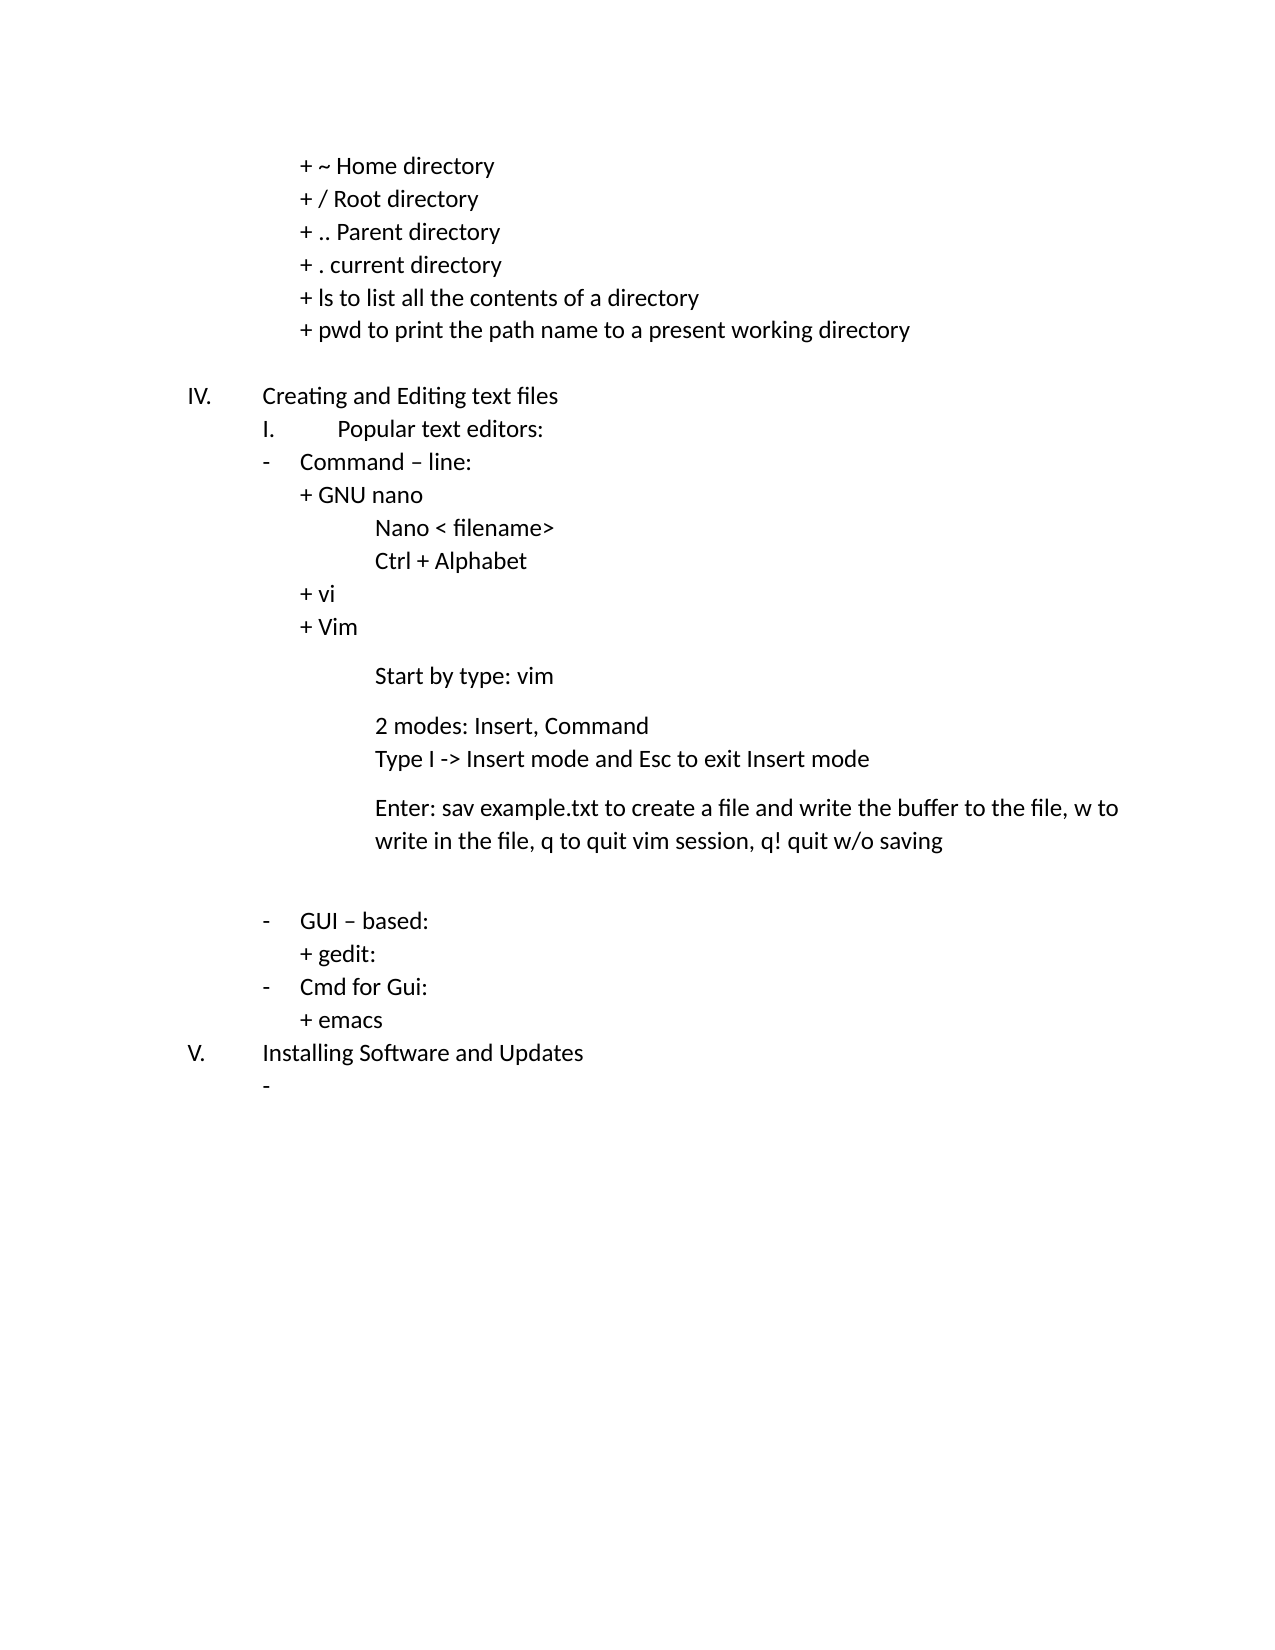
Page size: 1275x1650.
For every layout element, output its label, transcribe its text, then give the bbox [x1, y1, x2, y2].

text 2 modes: Insert, Command Type I -> Insert mode and Esc to exit Insert mode [150, 710, 1125, 773]
list GUI – based: [262, 905, 1125, 936]
list + ~ Home directory [300, 150, 1125, 181]
list Installing Software and Updates [187, 1037, 1125, 1067]
list Popular text editors: [262, 413, 1125, 444]
list + gedit: [300, 938, 1125, 969]
list + .. Parent directory [300, 216, 1125, 246]
text Start by type: vim [150, 660, 1125, 691]
list + . current directory [300, 249, 1125, 279]
text Enter: sav example.txt to create a file and write the buffer to the file, w to write in the file, q to quit vim session, q! quit w/o saving [375, 792, 1125, 886]
list Ctrl + Alphabet [300, 545, 1125, 576]
list Nano < filename> [300, 512, 1125, 543]
list + GNU nano [300, 479, 1125, 510]
list + vi [300, 578, 1125, 608]
list + emacs [300, 1004, 1125, 1034]
list Cmd for Gui: [262, 971, 1125, 1002]
list + Vim [300, 611, 1125, 641]
list + ls to list all the contents of a directory [300, 282, 1125, 312]
list + pwd to print the path name to a present working directory [300, 314, 1125, 345]
list + / Root directory [300, 183, 1125, 213]
list Creating and Editing text files [187, 380, 1125, 411]
list Command – line: [262, 446, 1125, 477]
